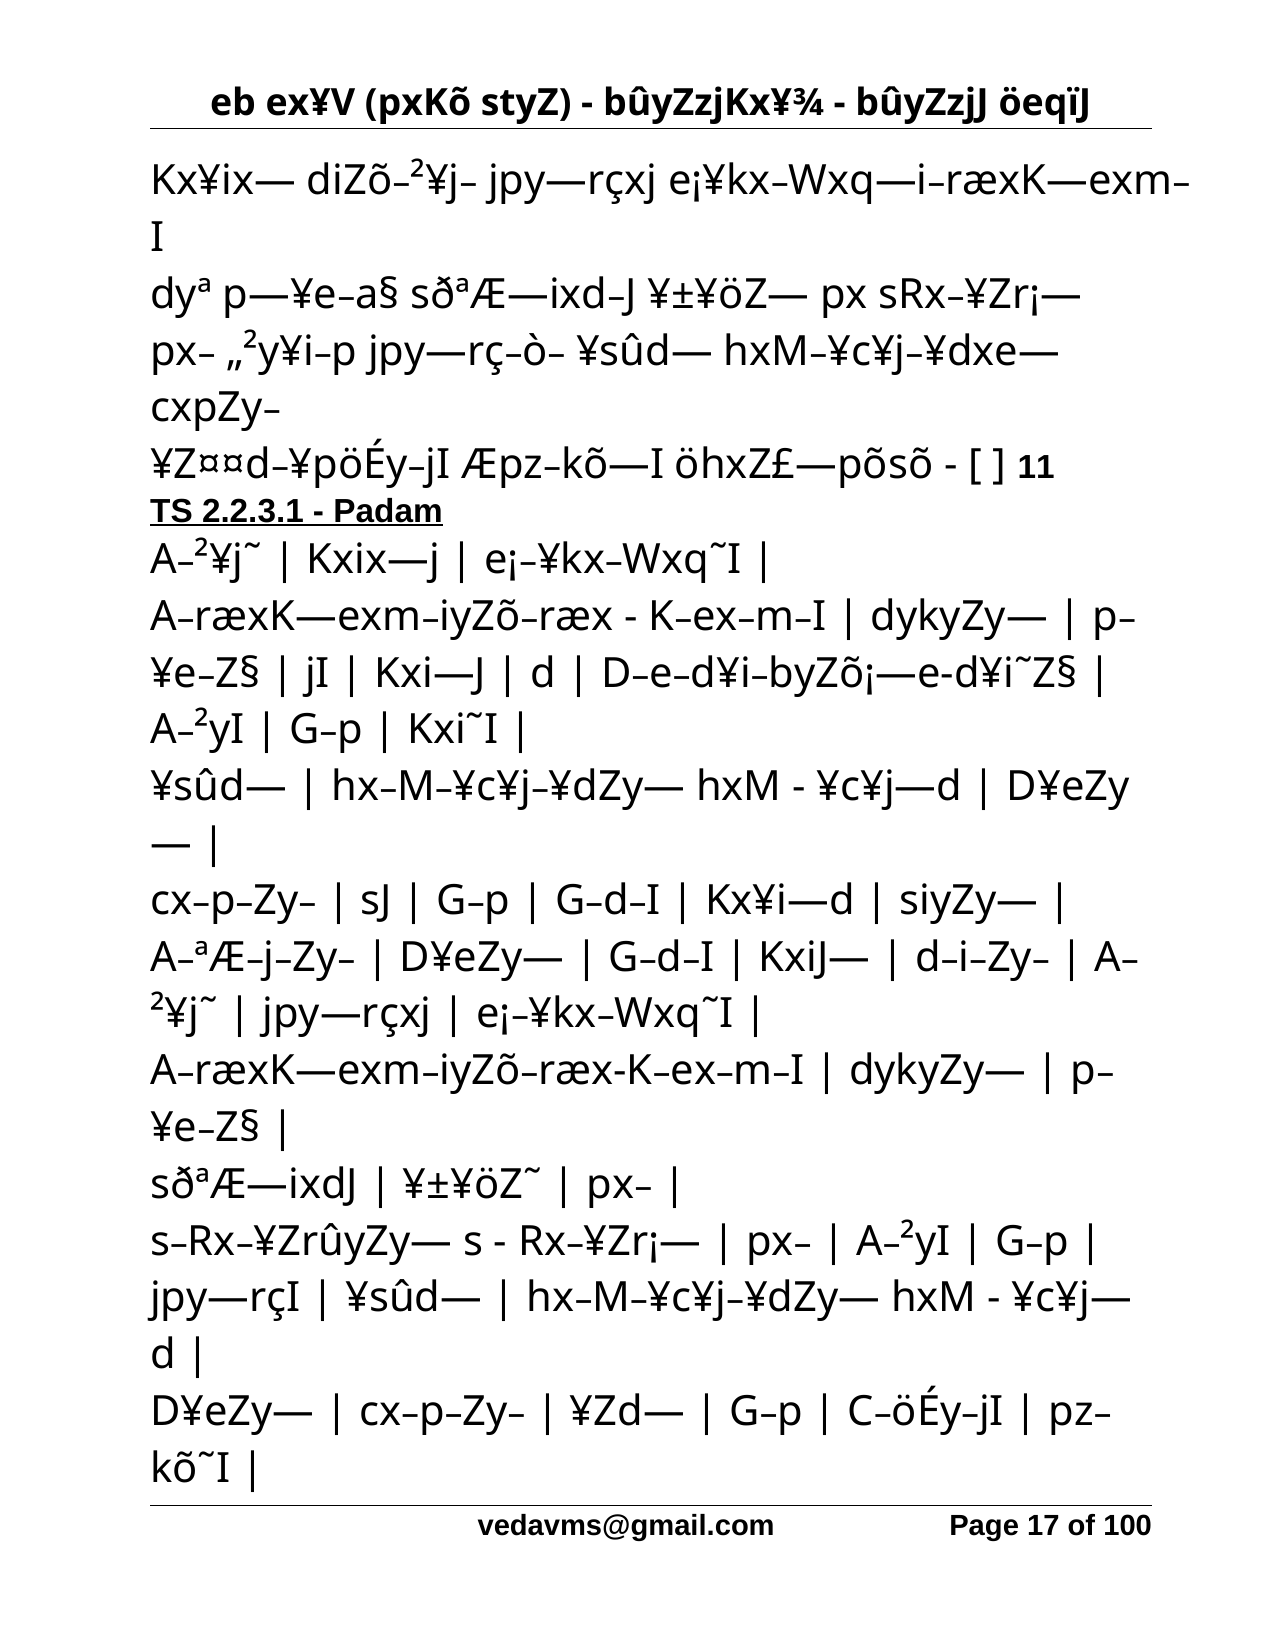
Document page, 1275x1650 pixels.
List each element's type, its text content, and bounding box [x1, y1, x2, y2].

text sðªÆ—ixdJ | ¥±¥öZ˜ | px– | [150, 1153, 1152, 1210]
text A–²¥j˜ | Kxix—j | e¡–¥kx–Wxq˜I | [150, 529, 1152, 586]
text jpy—rçI | ¥sûd— | hx–M–¥c¥j–¥dZy— hxM - ¥c¥j—d | [150, 1267, 1152, 1381]
text A–ªÆ–j–Zy– | D¥eZy— | G–d–I | KxiJ— | d–i–Zy– | A–²¥j˜ | jpy—rçxj | e¡–¥kx–Wxq˜I | [150, 926, 1152, 1040]
text ¥Z¤¤d–¥pöÉy–jI Æpz–kõ—I öhxZ£—põsõ - [ ] 11 [150, 434, 1152, 491]
text cx–p–Zy– | sJ | G–p | G–d–I | Kx¥i—d | siyZy— | [150, 870, 1152, 926]
text Kx¥ix— diZõ–²¥j– jpy—rçxj e¡¥kx–Wxq—i–ræxK—exm–I [150, 150, 1198, 263]
text ¥sûd— | hx–M–¥c¥j–¥dZy— hxM - ¥c¥j—d | D¥eZy— | [150, 756, 1152, 870]
text A–ræxK—exm–iyZõ–ræx - K–ex–m–I | dykyZy— | p–¥e–Z§ | jI | Kxi—J | d | D–e–d¥i–byZõ¡—e-d¥i˜Z§ | A–²yI | G–p | Kxi˜I | [150, 586, 1152, 756]
text D¥eZy— | cx–p–Zy– | ¥Zd— | G–p | C–öÉy–jI | pz–kõ˜I | [150, 1381, 1152, 1494]
text A–ræxK—exm–iyZõ–ræx-K–ex–m–I | dykyZy— | p–¥e–Z§ | [150, 1040, 1152, 1153]
text s–Rx–¥ZrûyZy— s - Rx–¥Zr¡— | px– | A–²yI | G–p | [150, 1210, 1152, 1267]
text px– „²y¥i–p jpy—rç–ò– ¥sûd— hxM–¥c¥j–¥dxe— cxpZy– [150, 320, 1198, 434]
text TS 2.2.3.1 - Padam [150, 491, 1152, 529]
text dyª p—¥e–a§ sðªÆ—ixd–J ¥±¥öZ— px sRx–¥Zr¡— [150, 263, 1198, 320]
